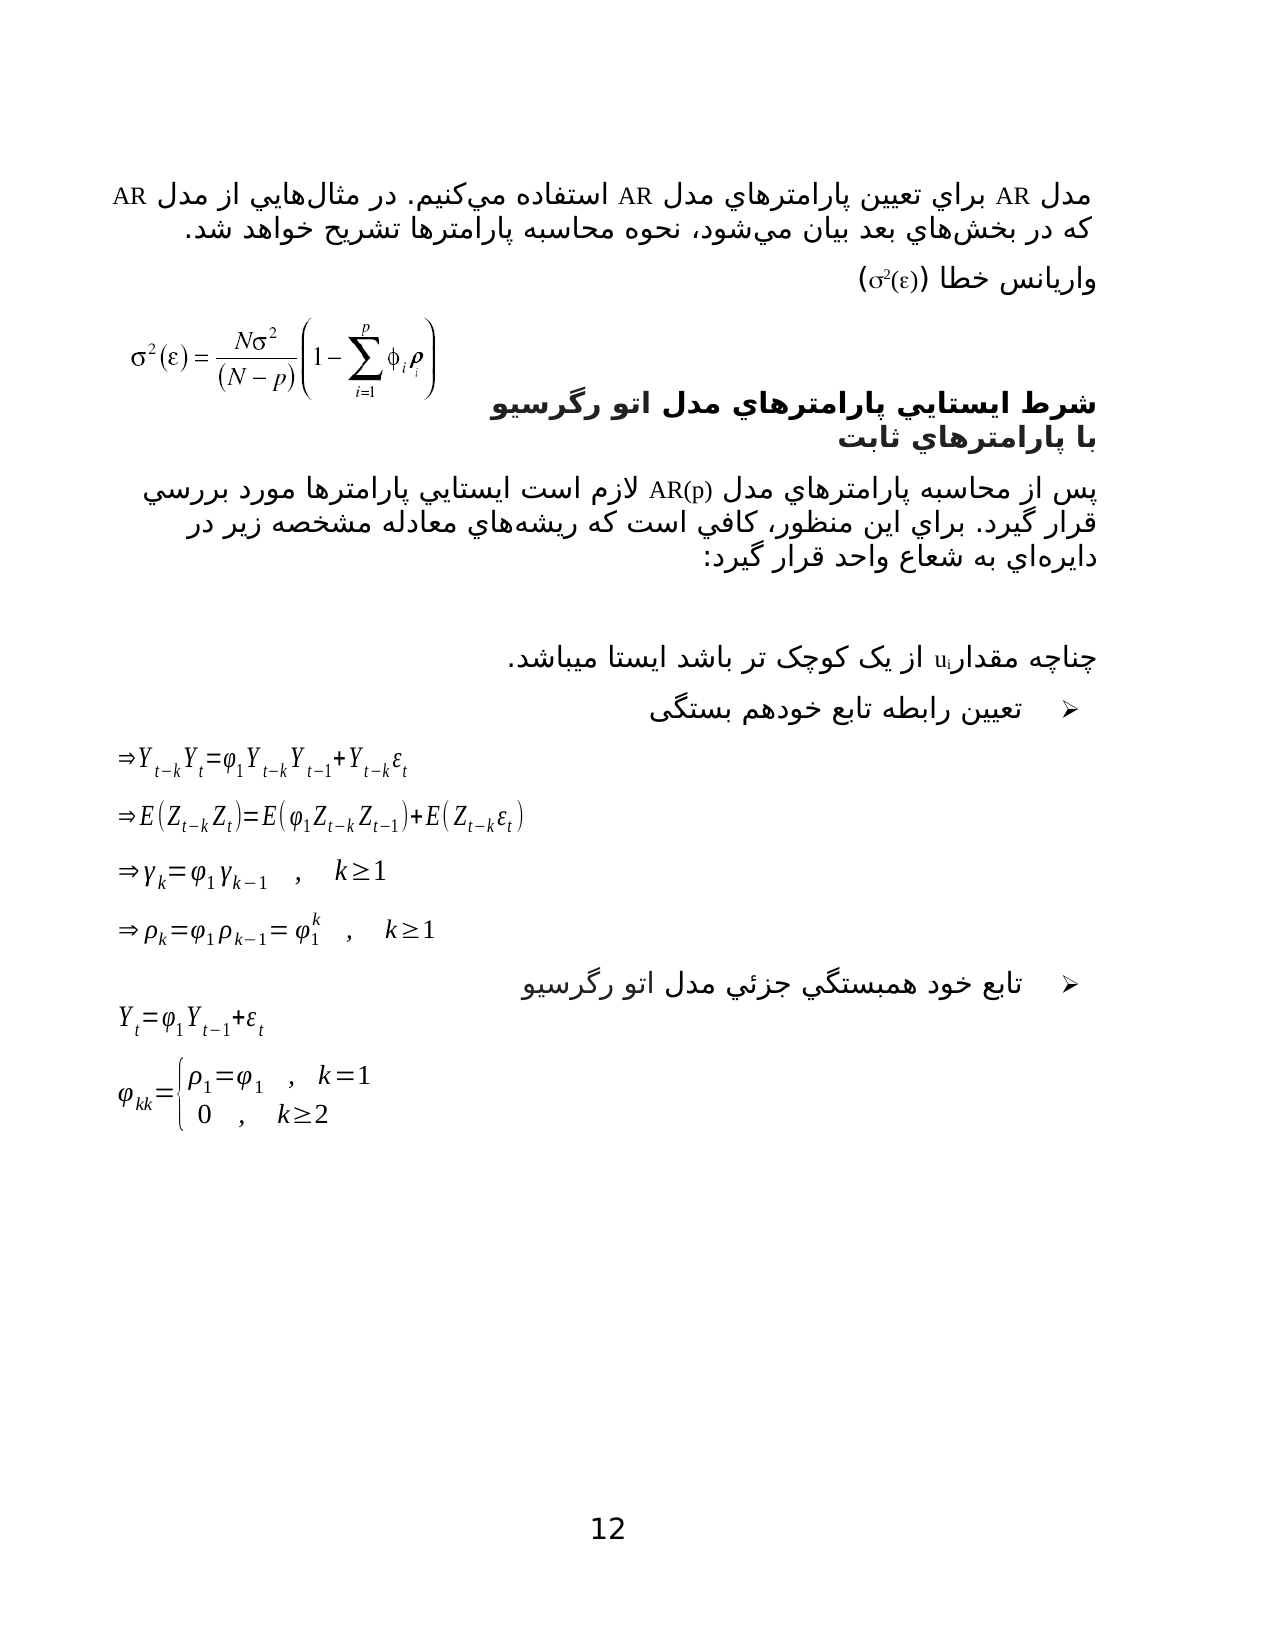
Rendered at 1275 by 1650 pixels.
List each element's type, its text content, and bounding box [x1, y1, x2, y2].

text واريانس خطا (2()) [118, 262, 1098, 296]
text شرط ايستايي پارامترهاي مدل اتو رگرسيو با پارامترهاي ثابت [118, 387, 1098, 454]
picture [118, 312, 444, 406]
text پس از محاسبه پارامترهاي مدل AR(p) لازم است ايستايي پارامترها مورد بررسي قرار گيرد. براي اين منظور، كافي است كه ريشه‌هاي معادله مشخصه زير در دايره‌اي به شعاع واحد قرار گيرد: [118, 471, 1098, 573]
list تابع خود همبستگي جزئي مدل اتو رگرسيو [118, 967, 1060, 1001]
list تعيين رابطه تابع خودهم بستگی [118, 691, 1060, 725]
text چناچه مقدارui از یک کوچک تر باشد ایستا میباشد. [118, 640, 1098, 674]
